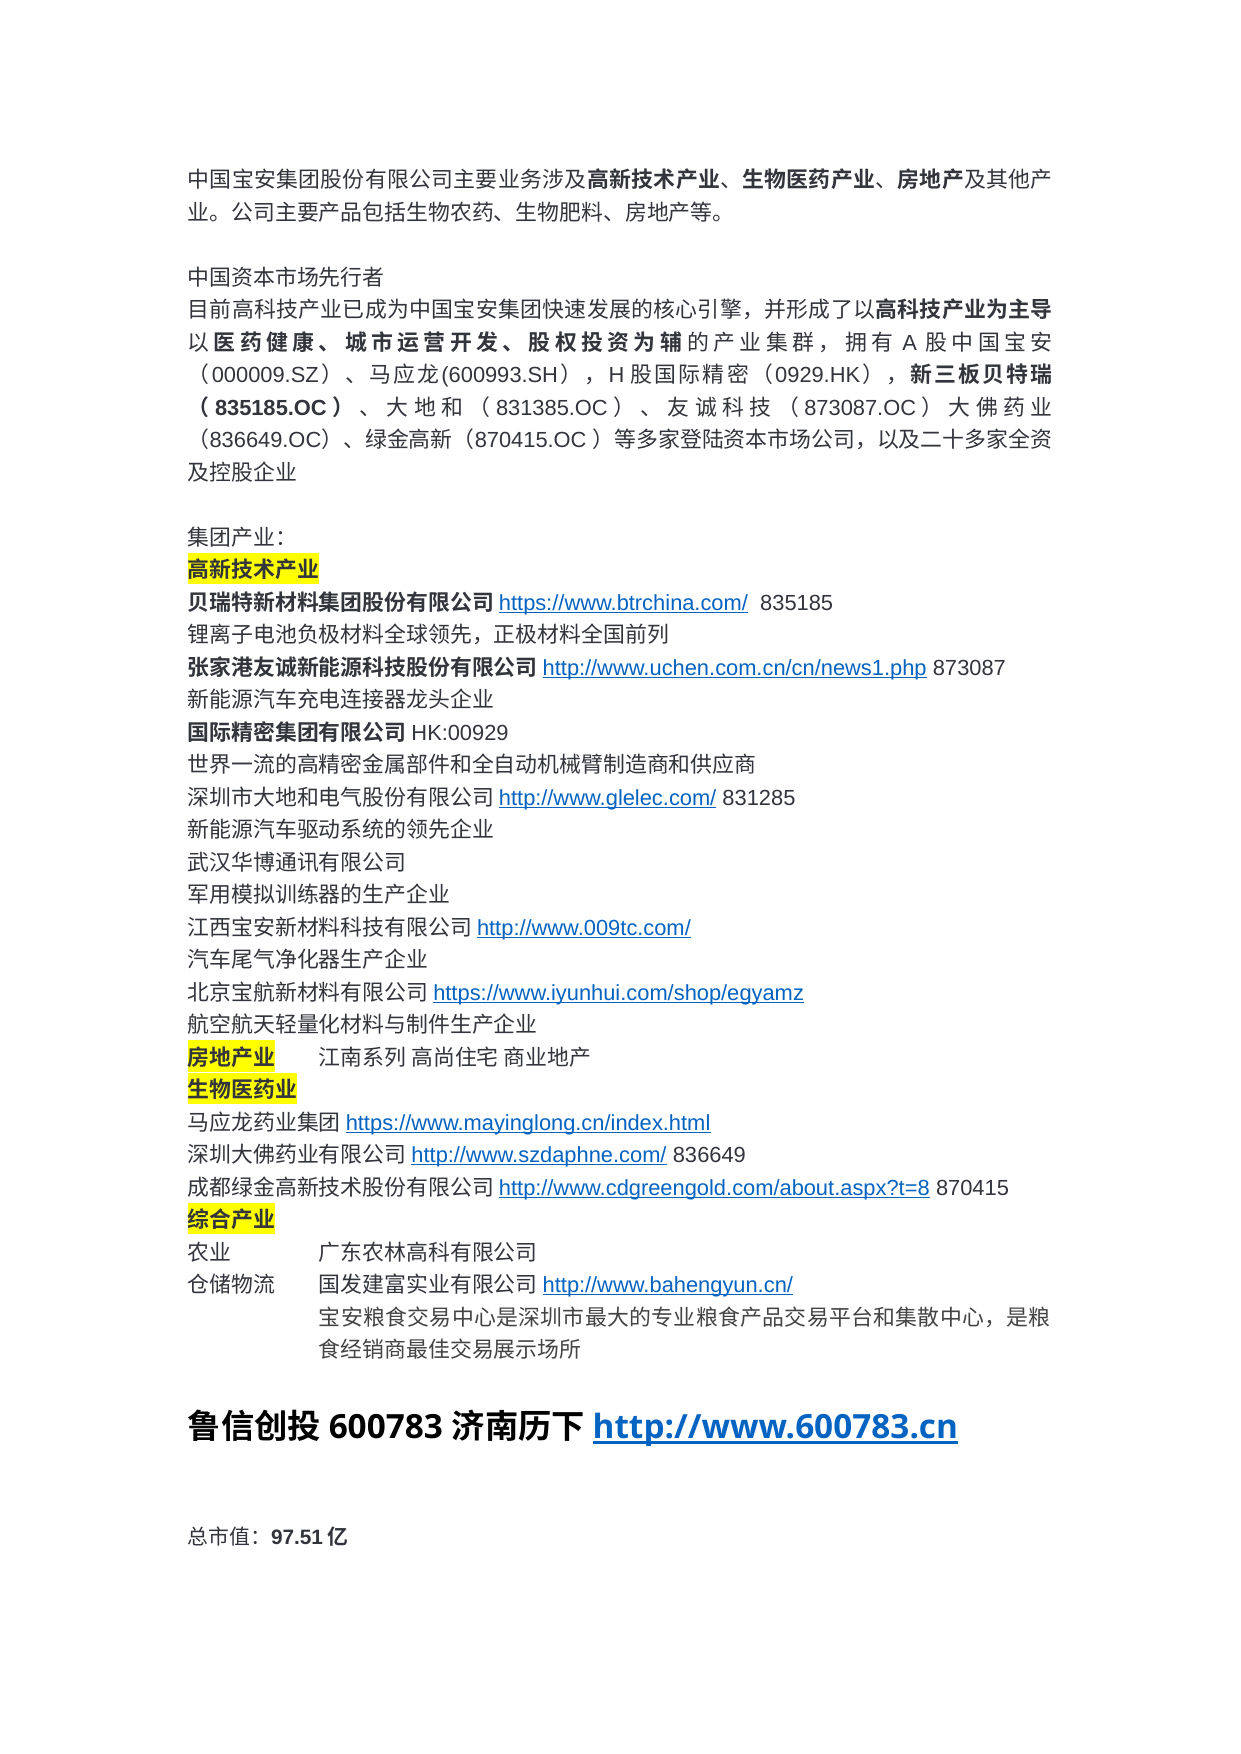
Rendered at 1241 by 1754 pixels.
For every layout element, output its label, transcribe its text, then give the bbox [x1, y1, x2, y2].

subtitle 鲁信创投 600783 济南历下 http://www.600783.cn [187, 1392, 1053, 1457]
text 深圳大佛药业有限公司 http://www.szdaphne.com/ 836649 [187, 1137, 1053, 1169]
text 综合产业 [187, 1202, 1053, 1234]
text 仓储物流 国发建富实业有限公司 http://www.bahengyun.cn/ [187, 1267, 1053, 1299]
text 张家港友诚新能源科技股份有限公司 http://www.uchen.com.cn/cn/news1.php 873087 [187, 649, 1053, 682]
text 新能源汽车驱动系统的领先企业 [187, 812, 1053, 844]
text 农业 广东农林高科有限公司 [187, 1234, 1053, 1267]
text 汽车尾气净化器生产企业 [187, 942, 1053, 974]
text 高新技术产业 [187, 552, 1053, 584]
text 江西宝安新材料科技有限公司 http://www.009tc.com/ [187, 909, 1053, 942]
text 中国宝安集团股份有限公司主要业务涉及高新技术产业、生物医药产业、房地产及其他产业。公司主要产品包括生物农药、生物肥料、房地产等。 [187, 162, 1053, 227]
text 武汉华博通讯有限公司 [187, 844, 1053, 877]
text 生物医药业 [187, 1072, 1053, 1104]
text 集团产业： [187, 519, 1053, 552]
text 航空航天轻量化材料与制件生产企业 [187, 1007, 1053, 1039]
text 锂离子电池负极材料全球领先，正极材料全国前列 [187, 617, 1053, 649]
text 总市值：97.51亿 [187, 1519, 1053, 1551]
text 北京宝航新材料有限公司 https://www.iyunhui.com/shop/egyamz [187, 974, 1053, 1007]
text 世界一流的高精密金属部件和全自动机械臂制造商和供应商 [187, 747, 1053, 779]
text 军用模拟训练器的生产企业 [187, 877, 1053, 909]
text 目前高科技产业已成为中国宝安集团快速发展的核心引擎，并形成了以高科技产业为主导，以医药健康、城市运营开发、股权投资为辅的产业集群，拥有A股中国宝安（000009.SZ）、马应龙(600993.SH），H股国际精密（0929.HK），新三板贝特瑞（835185.OC）、大地和（831385.OC）、友诚科技（873087.OC）大佛药业（836649.OC）、绿金高新（870415.OC ）等多家登陆资本市场公司，以及二十多家全资及控股企业 [187, 292, 1053, 487]
text 马应龙药业集团 https://www.mayinglong.cn/index.html [187, 1104, 1053, 1137]
text 中国资本市场先行者 [187, 259, 1053, 292]
text 成都绿金高新技术股份有限公司 http://www.cdgreengold.com/about.aspx?t=8 870415 [187, 1169, 1053, 1202]
text 房地产业 江南系列 高尚住宅 商业地产 [187, 1039, 1053, 1072]
text 新能源汽车充电连接器龙头企业 [187, 682, 1053, 714]
text 贝瑞特新材料集团股份有限公司 https://www.btrchina.com/ 835185 [187, 584, 1053, 617]
text 国际精密集团有限公司 HK:00929 [187, 714, 1053, 747]
text 深圳市大地和电气股份有限公司 http://www.glelec.com/ 831285 [187, 779, 1053, 812]
text 宝安粮食交易中心是深圳市最大的专业粮食产品交易平台和集散中心，是粮食经销商最佳交易展示场所 [319, 1332, 1053, 1364]
